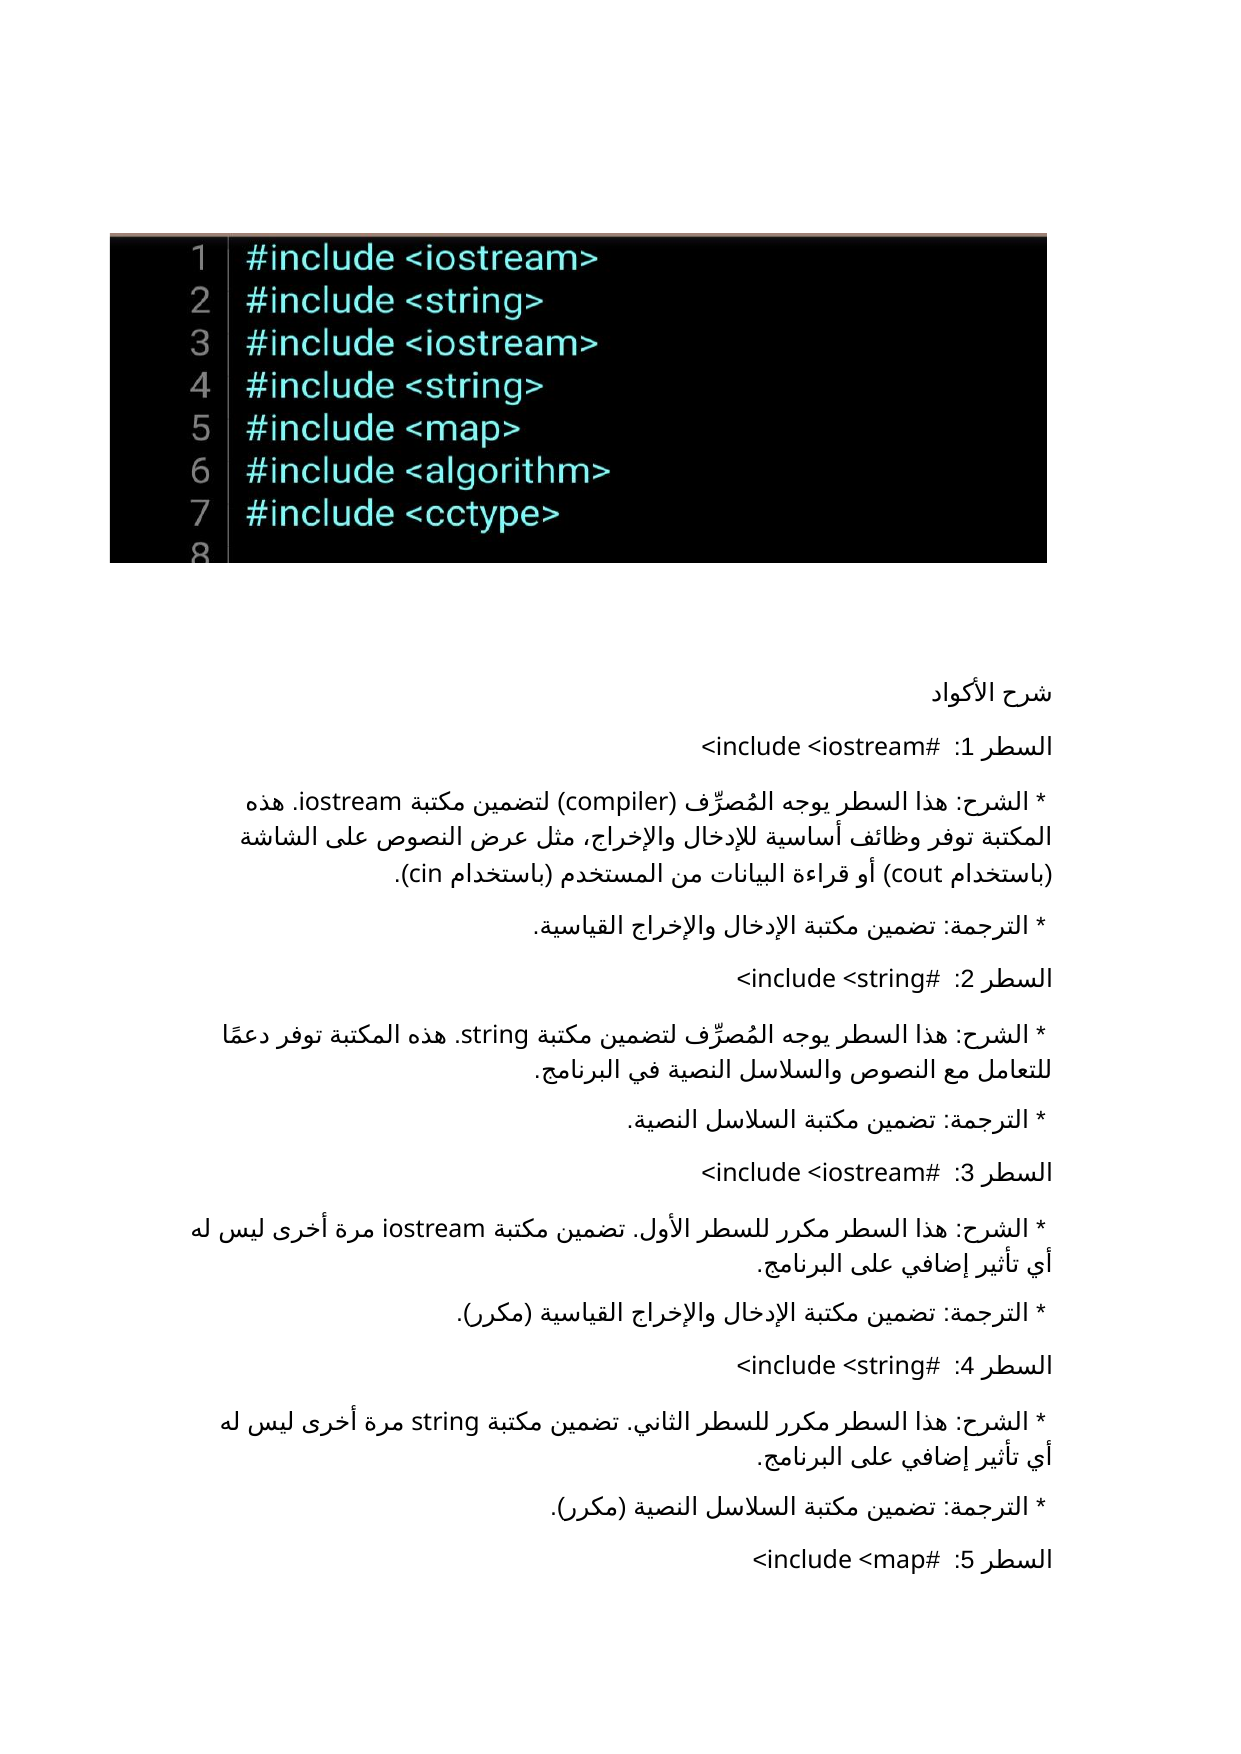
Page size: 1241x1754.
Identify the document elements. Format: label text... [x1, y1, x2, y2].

text * الترجمة: تضمين مكتبة السلاسل النصية. [187, 1105, 1053, 1133]
text * الترجمة: تضمين مكتبة السلاسل النصية (مكرر). [187, 1492, 1053, 1521]
text * الترجمة: تضمين مكتبة الإدخال والإخراج القياسية. [187, 911, 1053, 940]
text * الترجمة: تضمين مكتبة الإدخال والإخراج القياسية (مكرر). [187, 1298, 1053, 1327]
text * الشرح: هذا السطر مكرر للسطر الثاني. تضمين مكتبة string مرة أخرى ليس له أي تأثير إضافي على البرنامج. [187, 1404, 1053, 1471]
picture [109, 233, 1047, 563]
text * الشرح: هذا السطر مكرر للسطر الأول. تضمين مكتبة iostream مرة أخرى ليس له أي تأثير إضافي على البرنامج. [187, 1210, 1053, 1277]
text شرح الأكواد [954, 678, 1053, 707]
text السطر 2: #include <string> [187, 961, 1053, 995]
text السطر 1: #include <iostream> [187, 728, 1053, 762]
text شرح الأكواد [187, 678, 973, 707]
text * الشرح: هذا السطر يوجه المُصرِّف لتضمين مكتبة string. هذه المكتبة توفر دعمًا للتعامل مع النصوص والسلاسل النصية في البرنامج. [187, 1017, 1053, 1084]
text * الشرح: هذا السطر يوجه المُصرِّف (compiler) لتضمين مكتبة iostream. هذه المكتبة توفر وظائف أساسية للإدخال والإخراج، مثل عرض النصوص على الشاشة (باستخدام cout) أو قراءة البيانات من المستخدم (باستخدام cin). [187, 784, 1053, 889]
text السطر 4: #include <string> [187, 1348, 1053, 1382]
text السطر 3: #include <iostream> [187, 1154, 1053, 1188]
text السطر 5: #include <map> [187, 1541, 1053, 1576]
